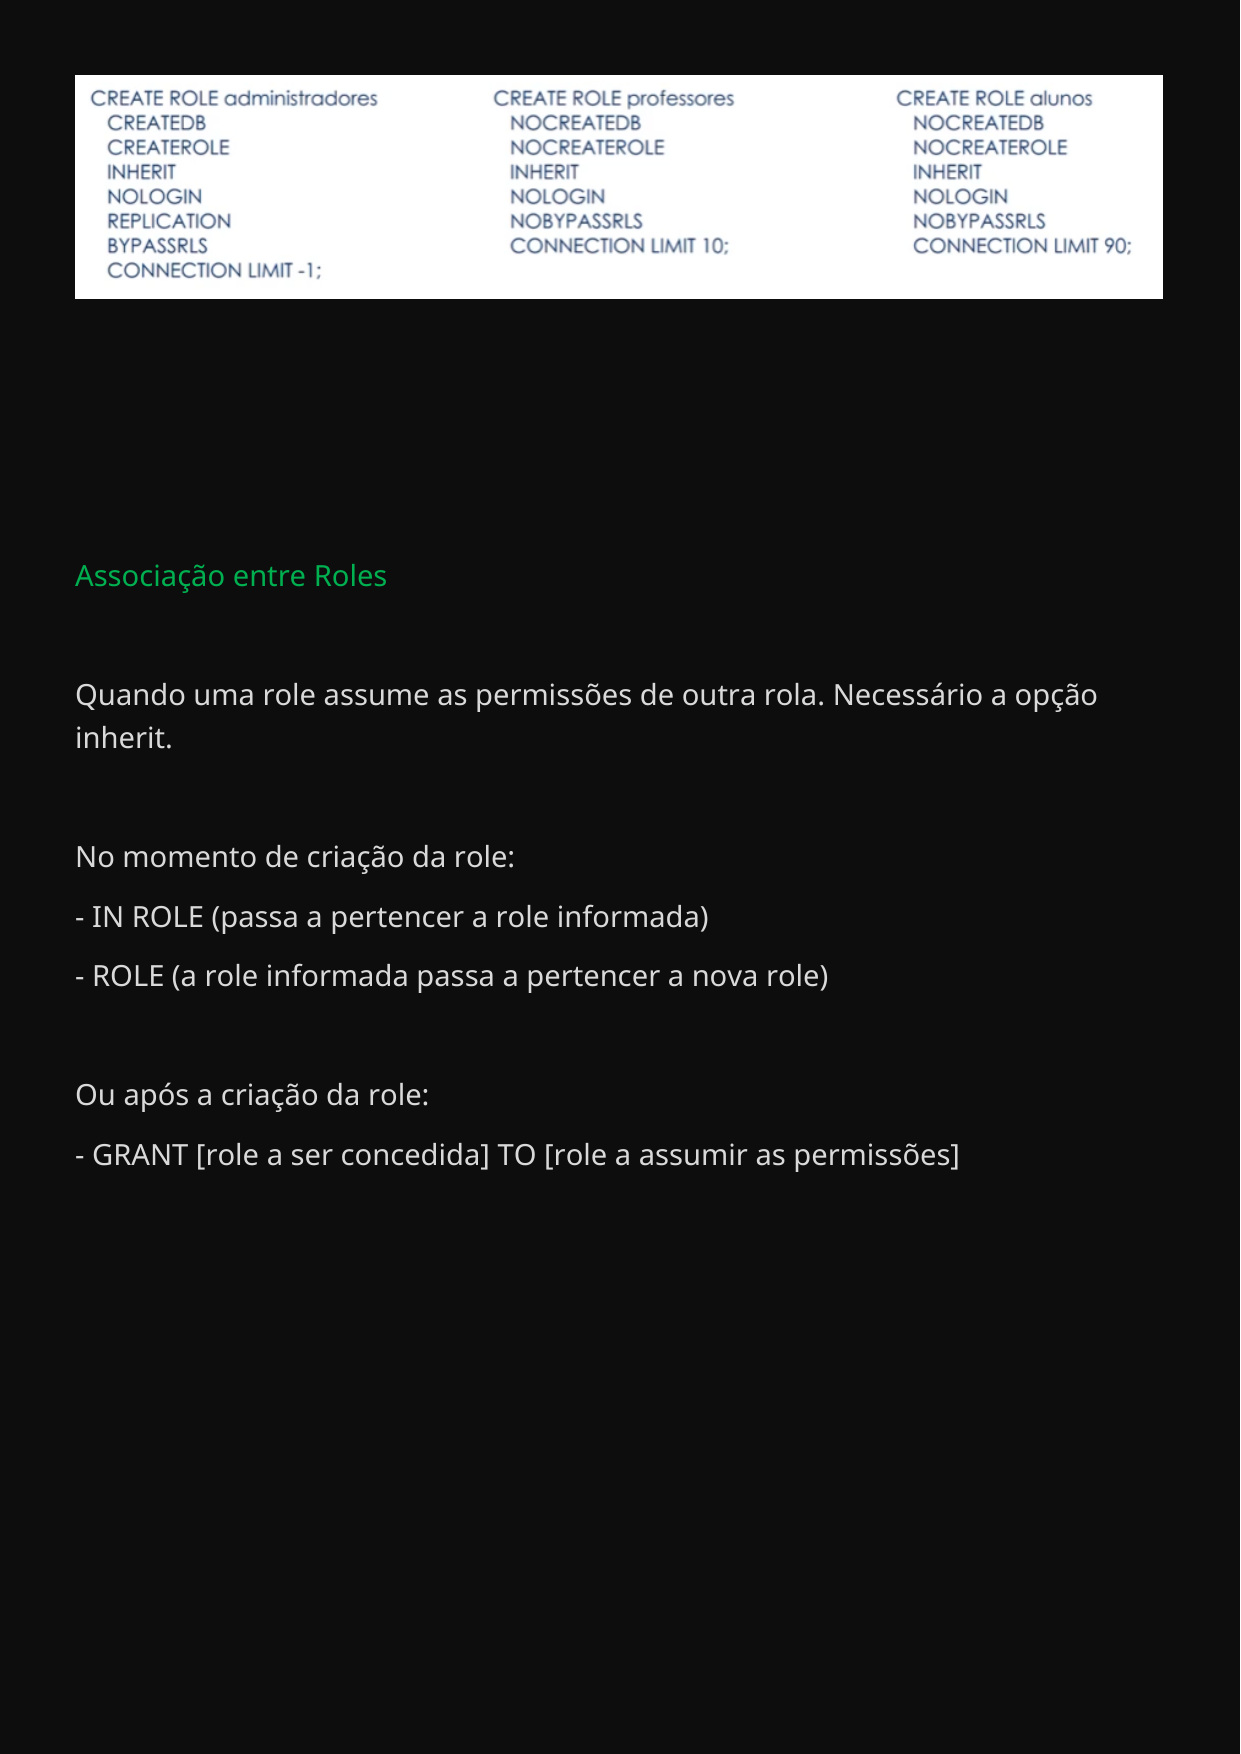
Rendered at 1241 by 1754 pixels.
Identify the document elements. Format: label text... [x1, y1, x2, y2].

text - ROLE (a role informada passa a pertencer a nova role) [75, 955, 1165, 995]
text Ou após a criação da role: [75, 1074, 1165, 1114]
text Quando uma role assume as permissões de outra rola. Necessário a opção inherit. [75, 674, 1165, 757]
text No momento de criação da role: [75, 836, 1165, 876]
text - IN ROLE (passa a pertencer a role informada) [75, 896, 1165, 936]
text - GRANT [role a ser concedida] TO [role a assumir as permissões] [75, 1134, 1165, 1173]
text Associação entre Roles [75, 556, 1165, 595]
picture [75, 75, 1163, 299]
